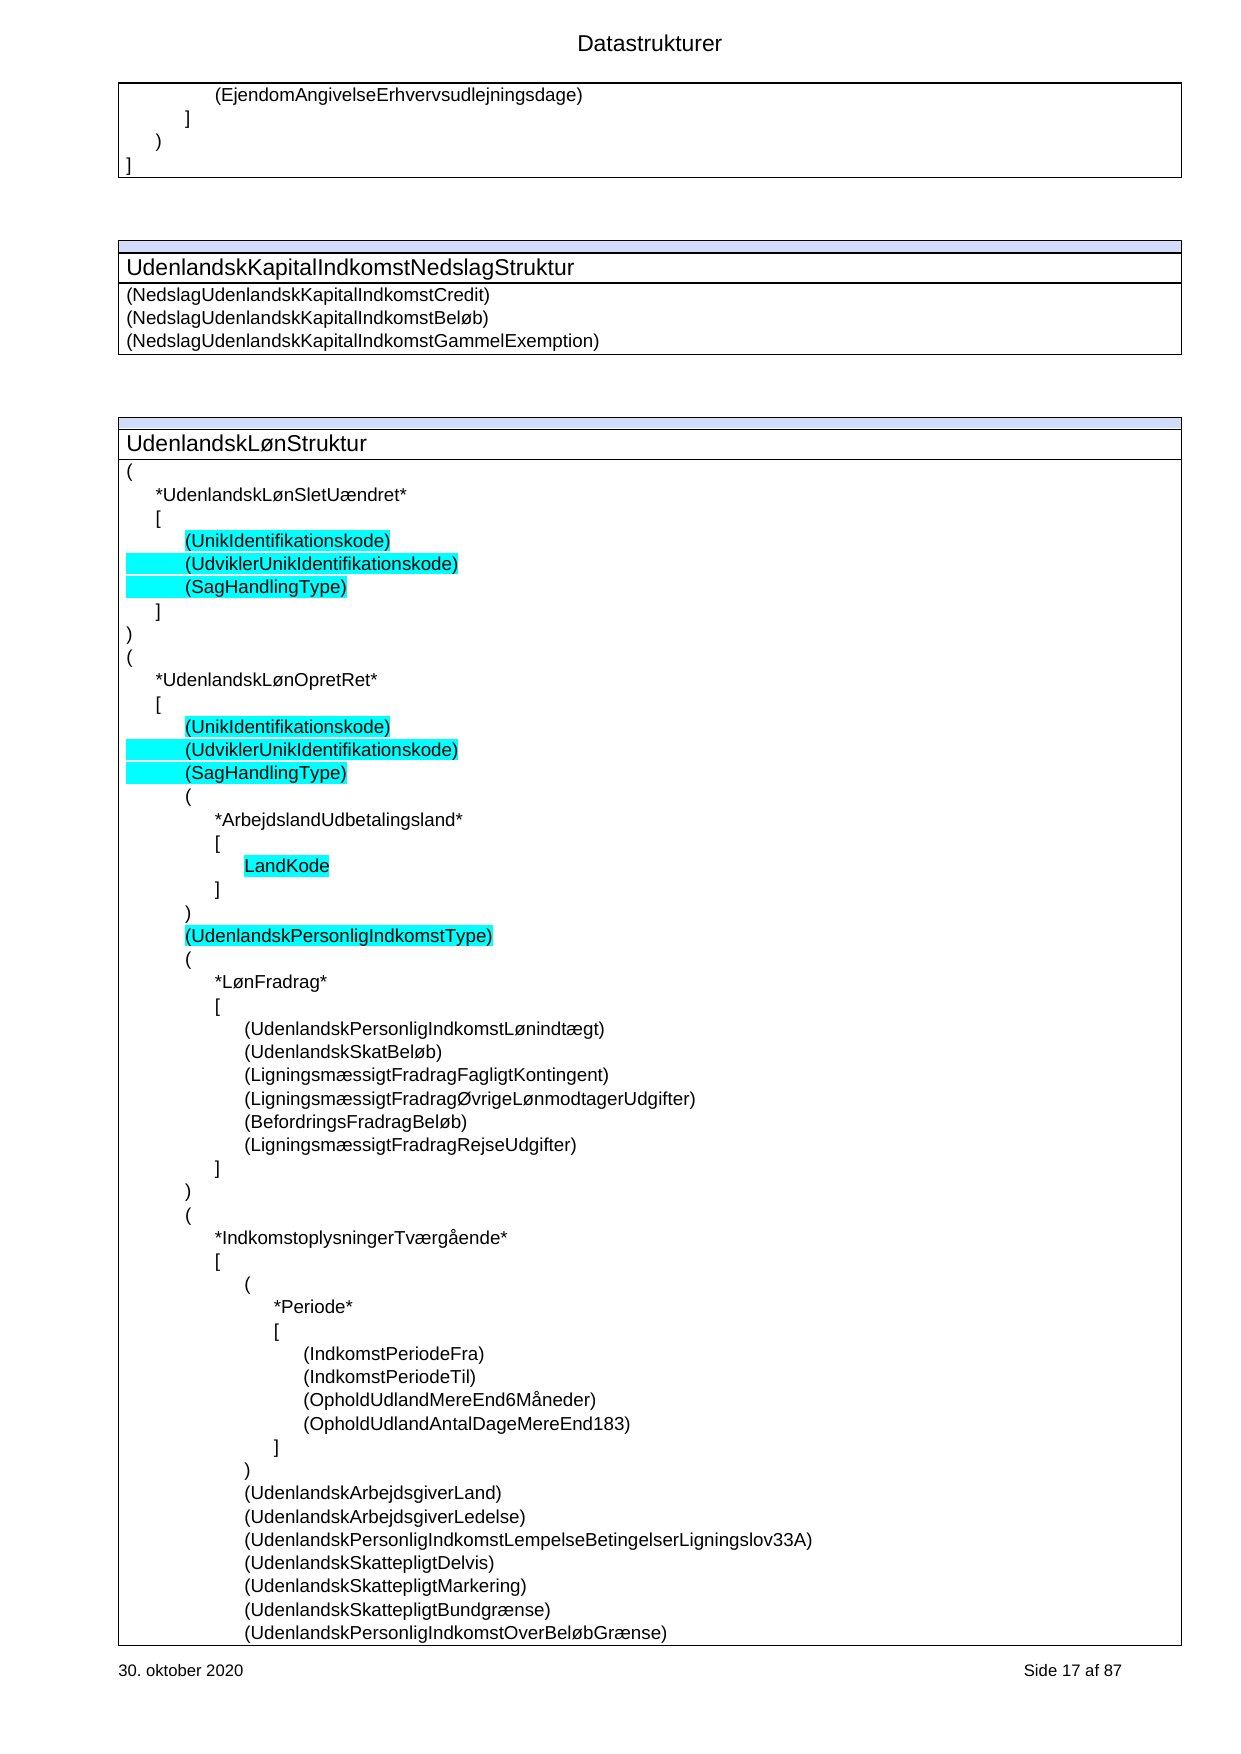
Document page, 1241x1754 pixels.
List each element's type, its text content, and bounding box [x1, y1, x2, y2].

table_cell UdenlandskKapitalIndkomstNedslagStruktur [119, 254, 1181, 282]
table_cell UdenlandskLønStruktur [119, 430, 1181, 458]
table_cell (NedslagUdenlandskKapitalIndkomstCredit) (NedslagUdenlandskKapitalIndkomstBeløb) (NedslagUdenlandskKapitalIndkomstGammelExemption) [119, 284, 1181, 354]
table_header [119, 418, 1181, 428]
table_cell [119, 460, 1181, 1645]
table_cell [119, 84, 1181, 177]
table_header [119, 241, 1181, 252]
